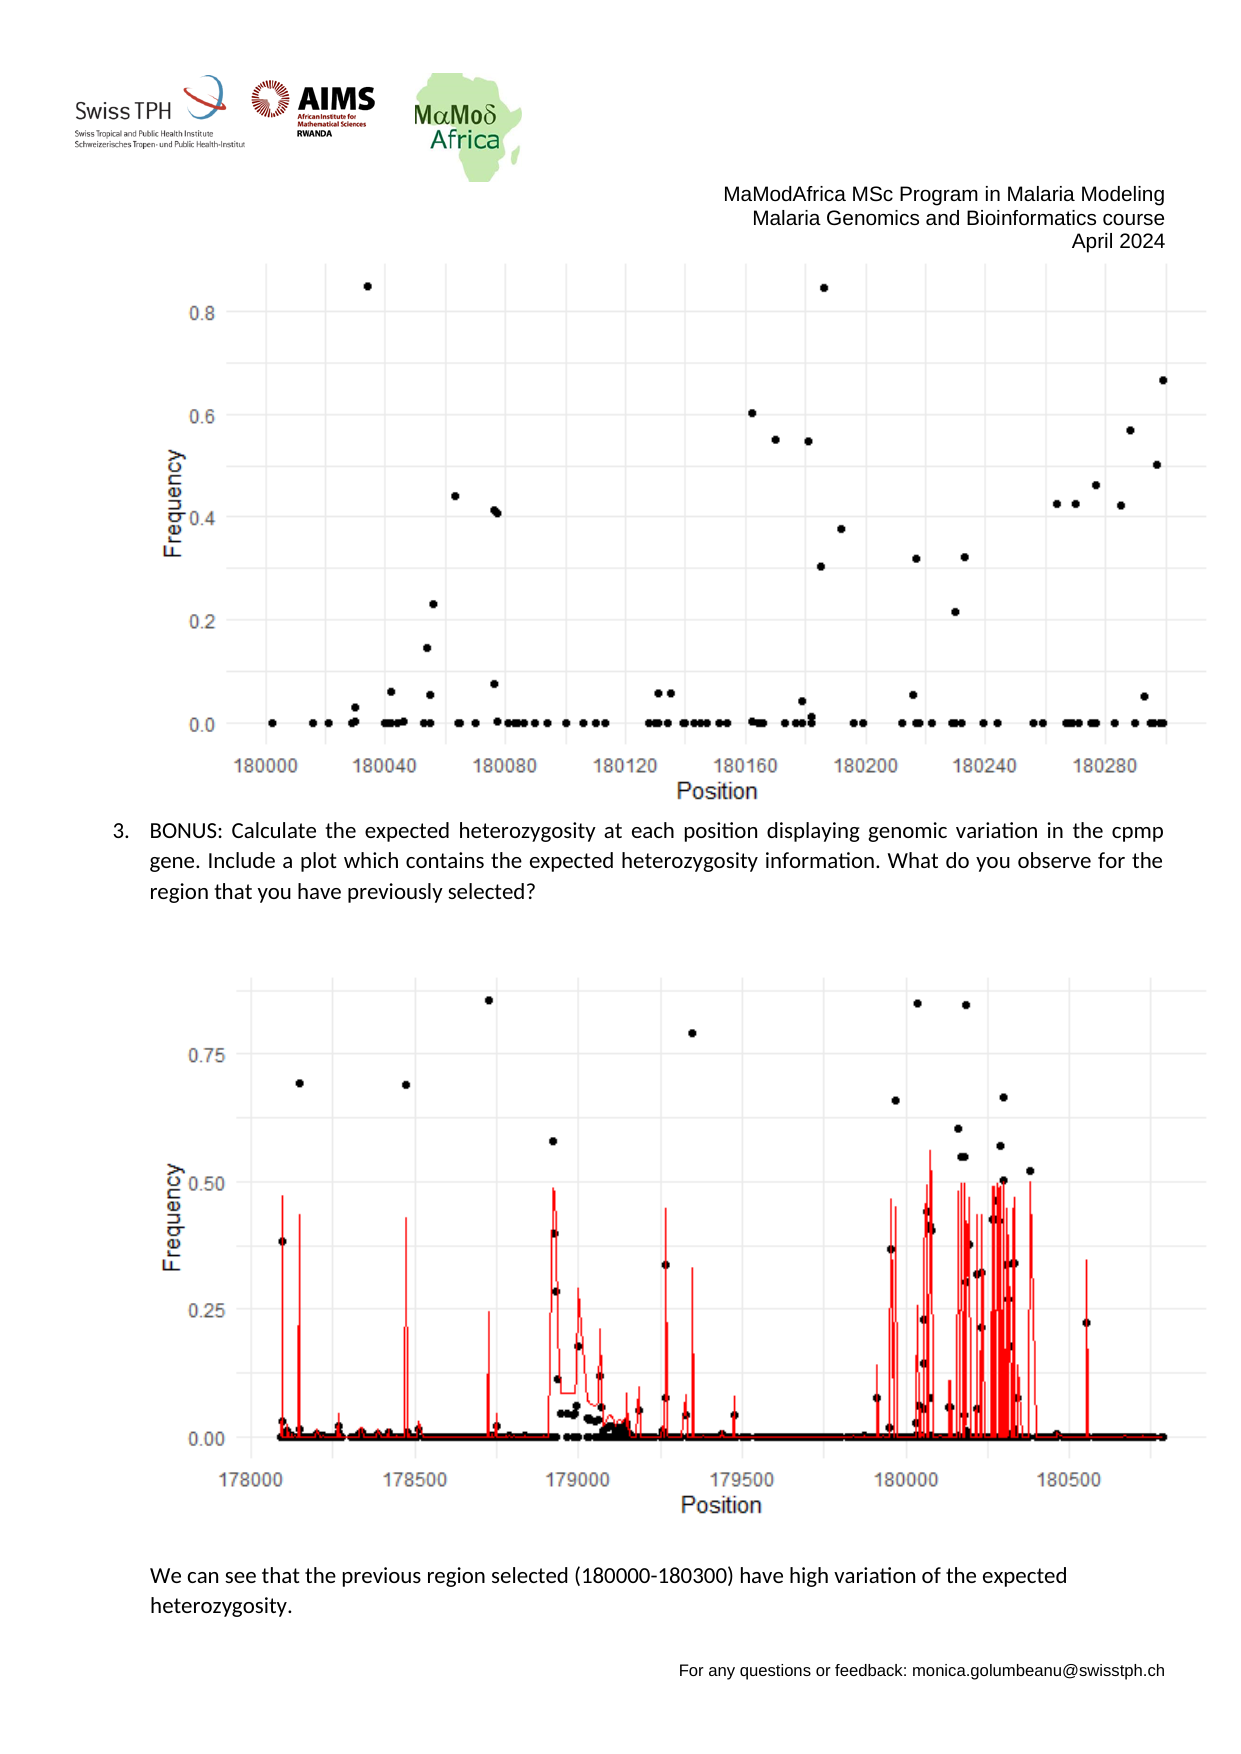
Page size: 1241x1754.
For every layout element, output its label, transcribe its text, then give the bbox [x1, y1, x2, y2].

list BONUS: Calculate the expected heterozygosity at each position displaying genomic variation in the cpmp gene. Include a plot which contains the expected heterozygosity information. What do you observe for the region that you have previously selected? [112, 816, 1165, 905]
picture [149, 967, 1219, 1529]
list We can see that the previous region selected (180000-180300) have high variation of the expected heterozygosity. [150, 1561, 1165, 1619]
picture [75, 75, 245, 149]
picture [150, 253, 1219, 815]
picture [249, 73, 522, 182]
